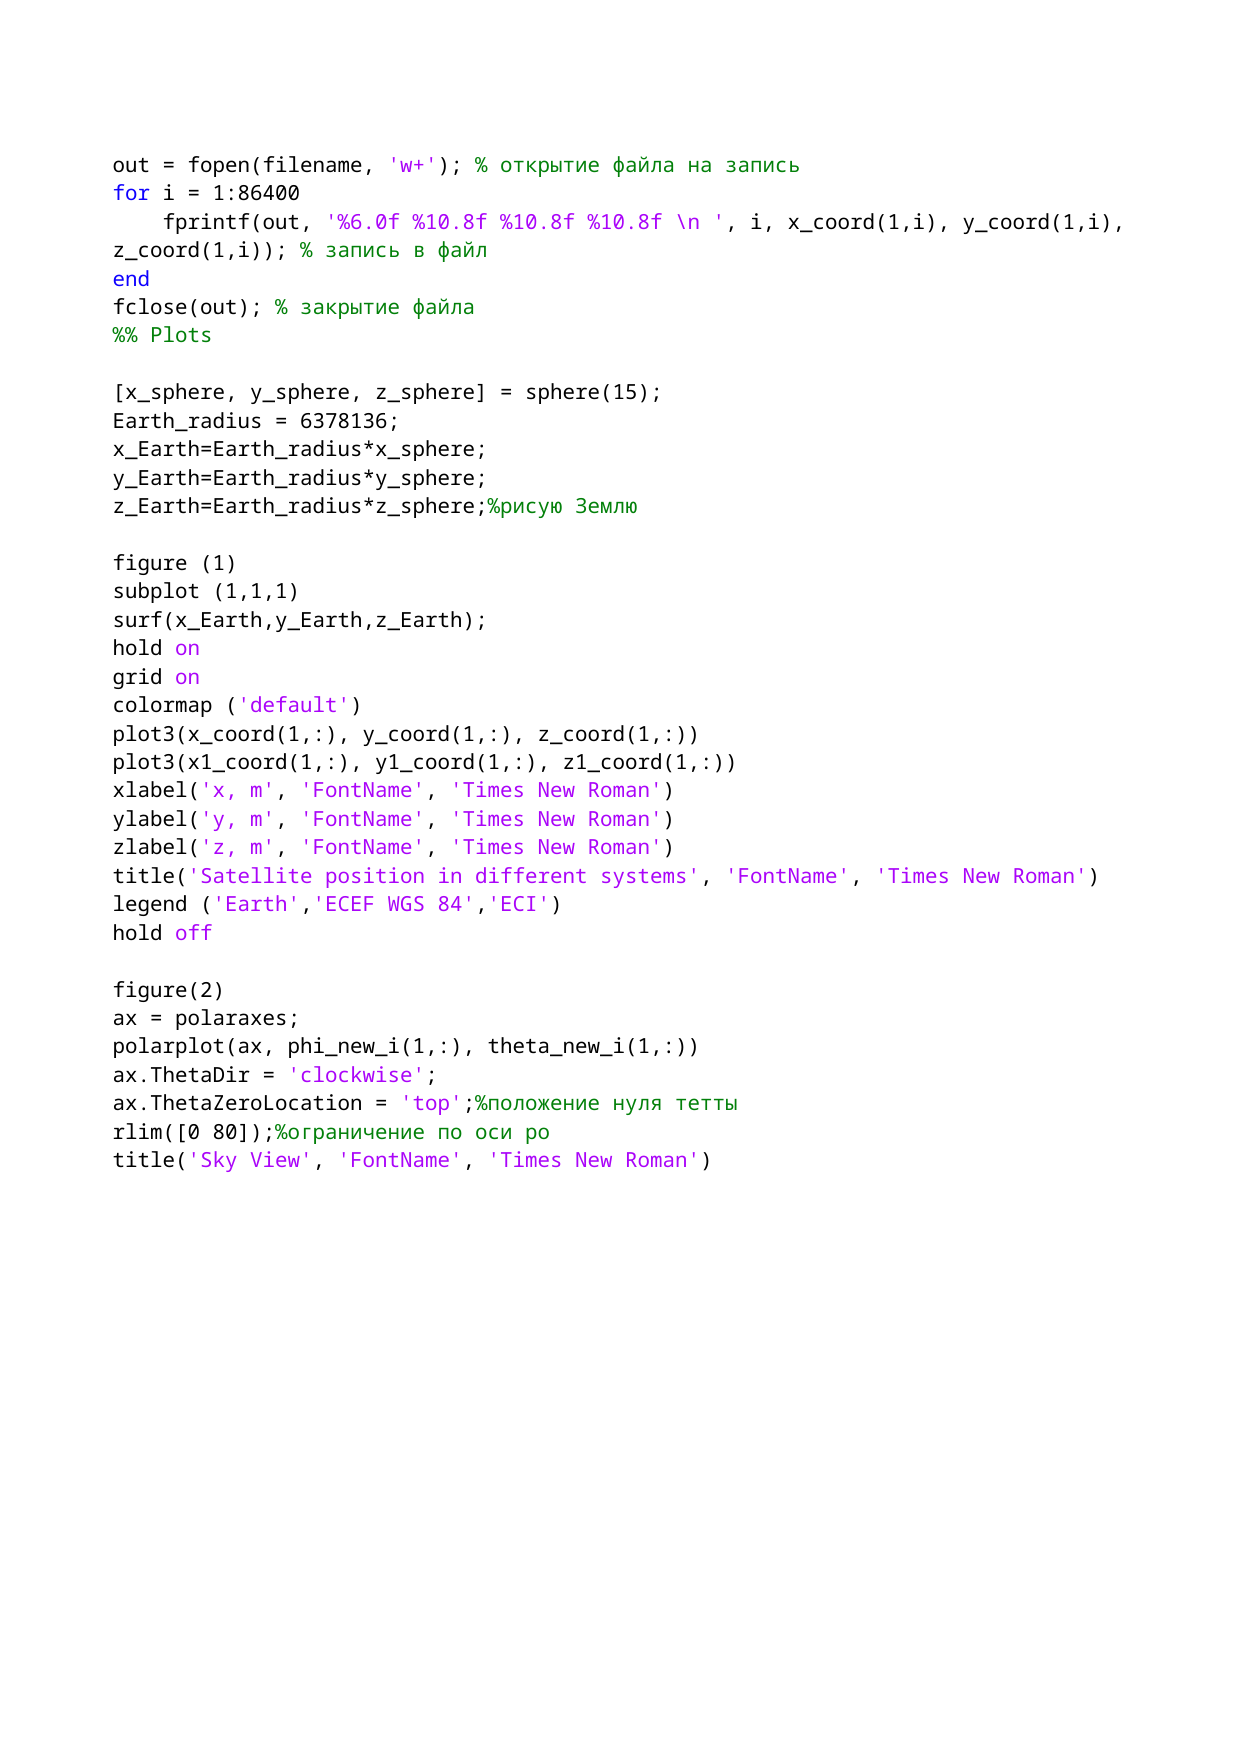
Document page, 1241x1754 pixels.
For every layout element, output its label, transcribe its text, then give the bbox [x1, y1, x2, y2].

text legend ('Earth','ECEF WGS 84','ECI') [112, 889, 1128, 918]
text %% Plots [112, 321, 1128, 349]
text x_Earth=Earth_radius*x_sphere; [112, 434, 1128, 463]
text figure (1) [112, 548, 1128, 577]
text ax.ThetaDir = 'clockwise'; [112, 1060, 1128, 1088]
text z_Earth=Earth_radius*z_sphere;%рисую Землю [112, 491, 1128, 520]
text end [112, 264, 1128, 292]
text [x_sphere, y_sphere, z_sphere] = sphere(15); [112, 377, 1128, 406]
text Earth_radius = 6378136; [112, 406, 1128, 434]
text out = fopen(filename, 'w+'); % открытие файла на запись [112, 150, 1128, 178]
text subplot (1,1,1) [112, 577, 1128, 605]
text surf(x_Earth,y_Earth,z_Earth); [112, 605, 1128, 633]
text ax.ThetaZeroLocation = 'top';%положение нуля тетты [112, 1088, 1128, 1117]
text for i = 1:86400 [112, 178, 1128, 207]
text plot3(x1_coord(1,:), y1_coord(1,:), z1_coord(1,:)) [112, 747, 1128, 776]
text xlabel('x, m', 'FontName', 'Times New Roman') [112, 776, 1128, 804]
text hold off [112, 918, 1128, 946]
text y_Earth=Earth_radius*y_sphere; [112, 463, 1128, 491]
text fprintf(out, '%6.0f %10.8f %10.8f %10.8f \n ', i, x_coord(1,i), y_coord(1,i), z_coord(1,i)); % запись в файл [112, 207, 1128, 264]
text hold on [112, 633, 1128, 662]
text ax = polaraxes; [112, 1003, 1128, 1032]
text title('Sky View', 'FontName', 'Times New Roman') [112, 1145, 1128, 1174]
text zlabel('z, m', 'FontName', 'Times New Roman') [112, 832, 1128, 861]
text polarplot(ax, phi_new_i(1,:), theta_new_i(1,:)) [112, 1032, 1128, 1060]
text fclose(out); % закрытие файла [112, 292, 1128, 321]
text title('Satellite position in different systems', 'FontName', 'Times New Roman') [112, 861, 1128, 889]
text colormap ('default') [112, 690, 1128, 719]
text figure(2) [112, 975, 1128, 1003]
text plot3(x_coord(1,:), y_coord(1,:), z_coord(1,:)) [112, 719, 1128, 747]
text rlim([0 80]);%ограничение по оси ро [112, 1117, 1128, 1145]
text ylabel('y, m', 'FontName', 'Times New Roman') [112, 804, 1128, 832]
text grid on [112, 662, 1128, 690]
